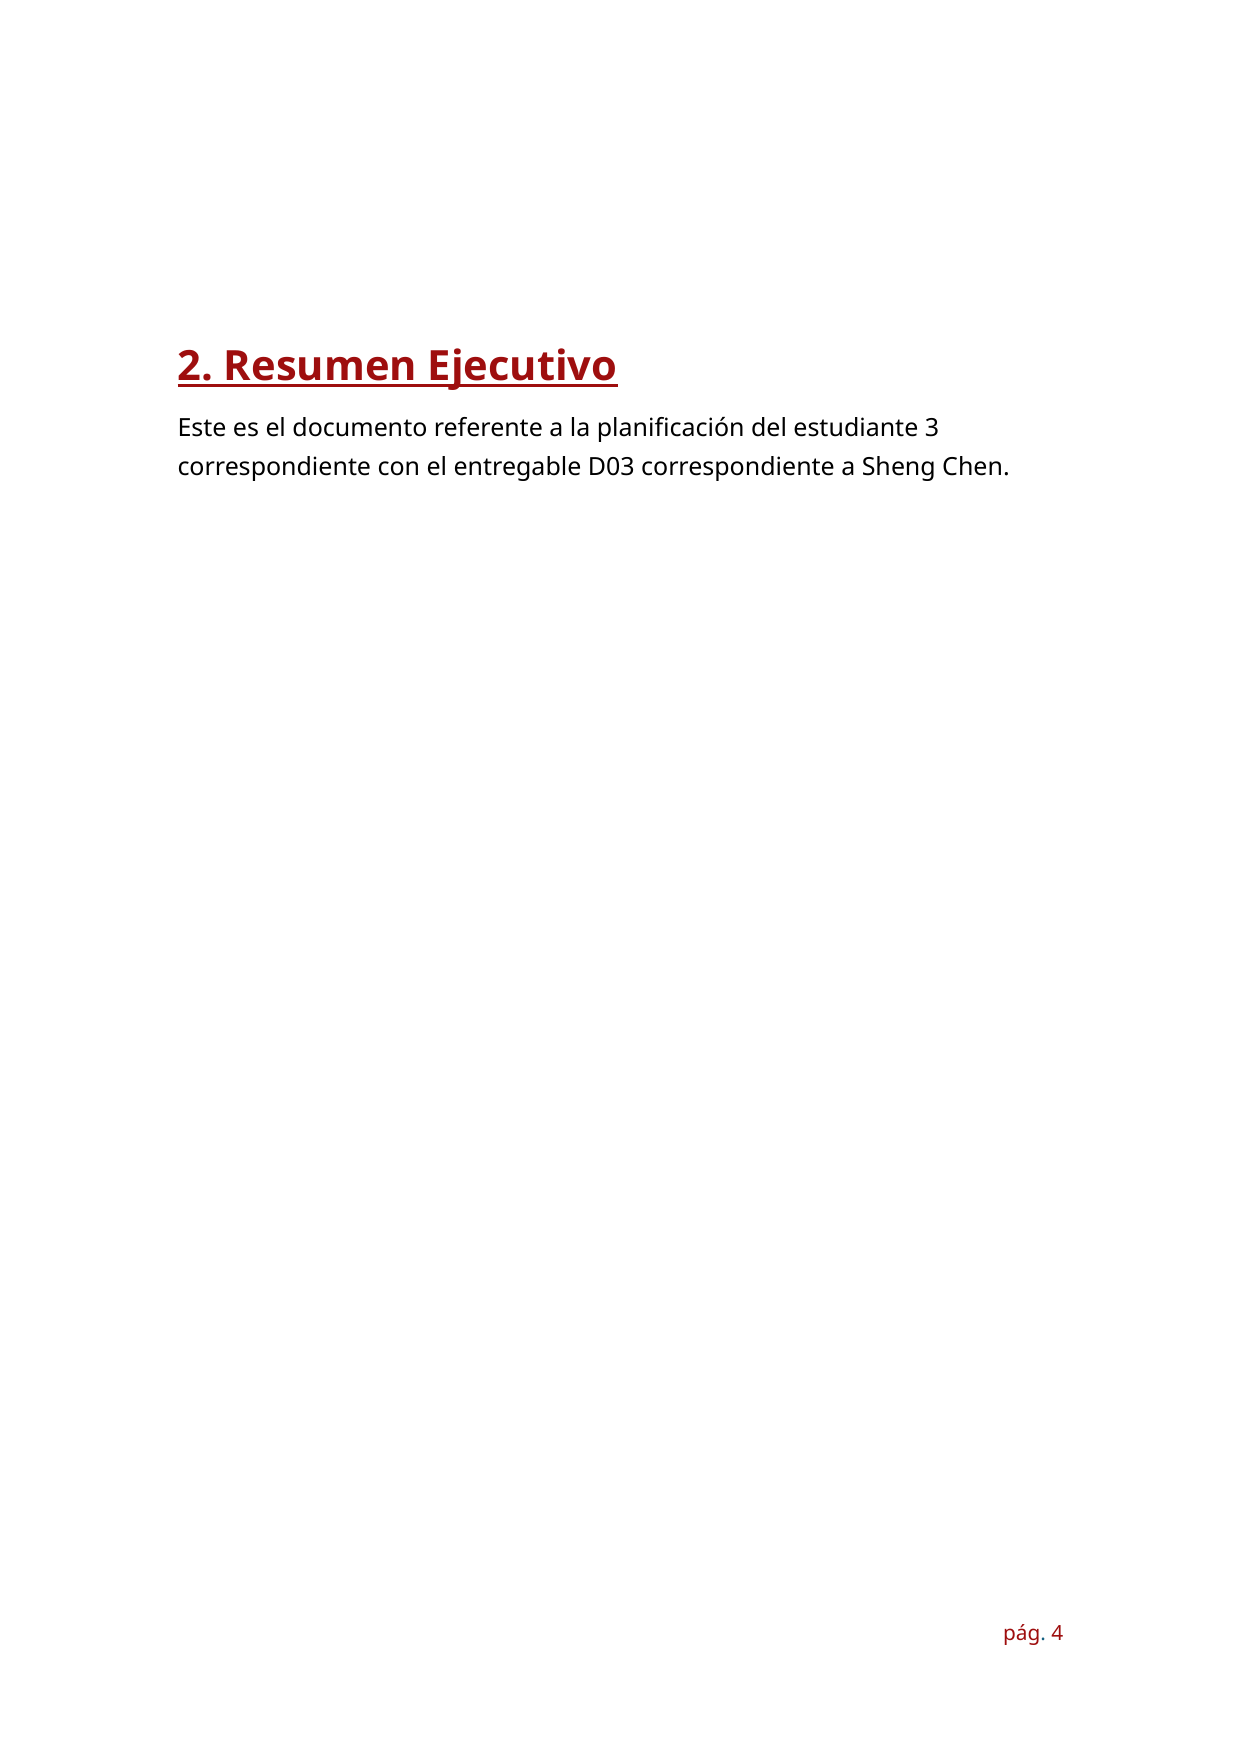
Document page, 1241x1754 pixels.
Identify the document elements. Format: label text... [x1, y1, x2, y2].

text Este es el documento referente a la planificación del estudiante 3 correspondiente con el entregable D03 correspondiente a Sheng Chen. [177, 409, 1063, 483]
subtitle 2. Resumen Ejecutivo [177, 336, 1063, 393]
